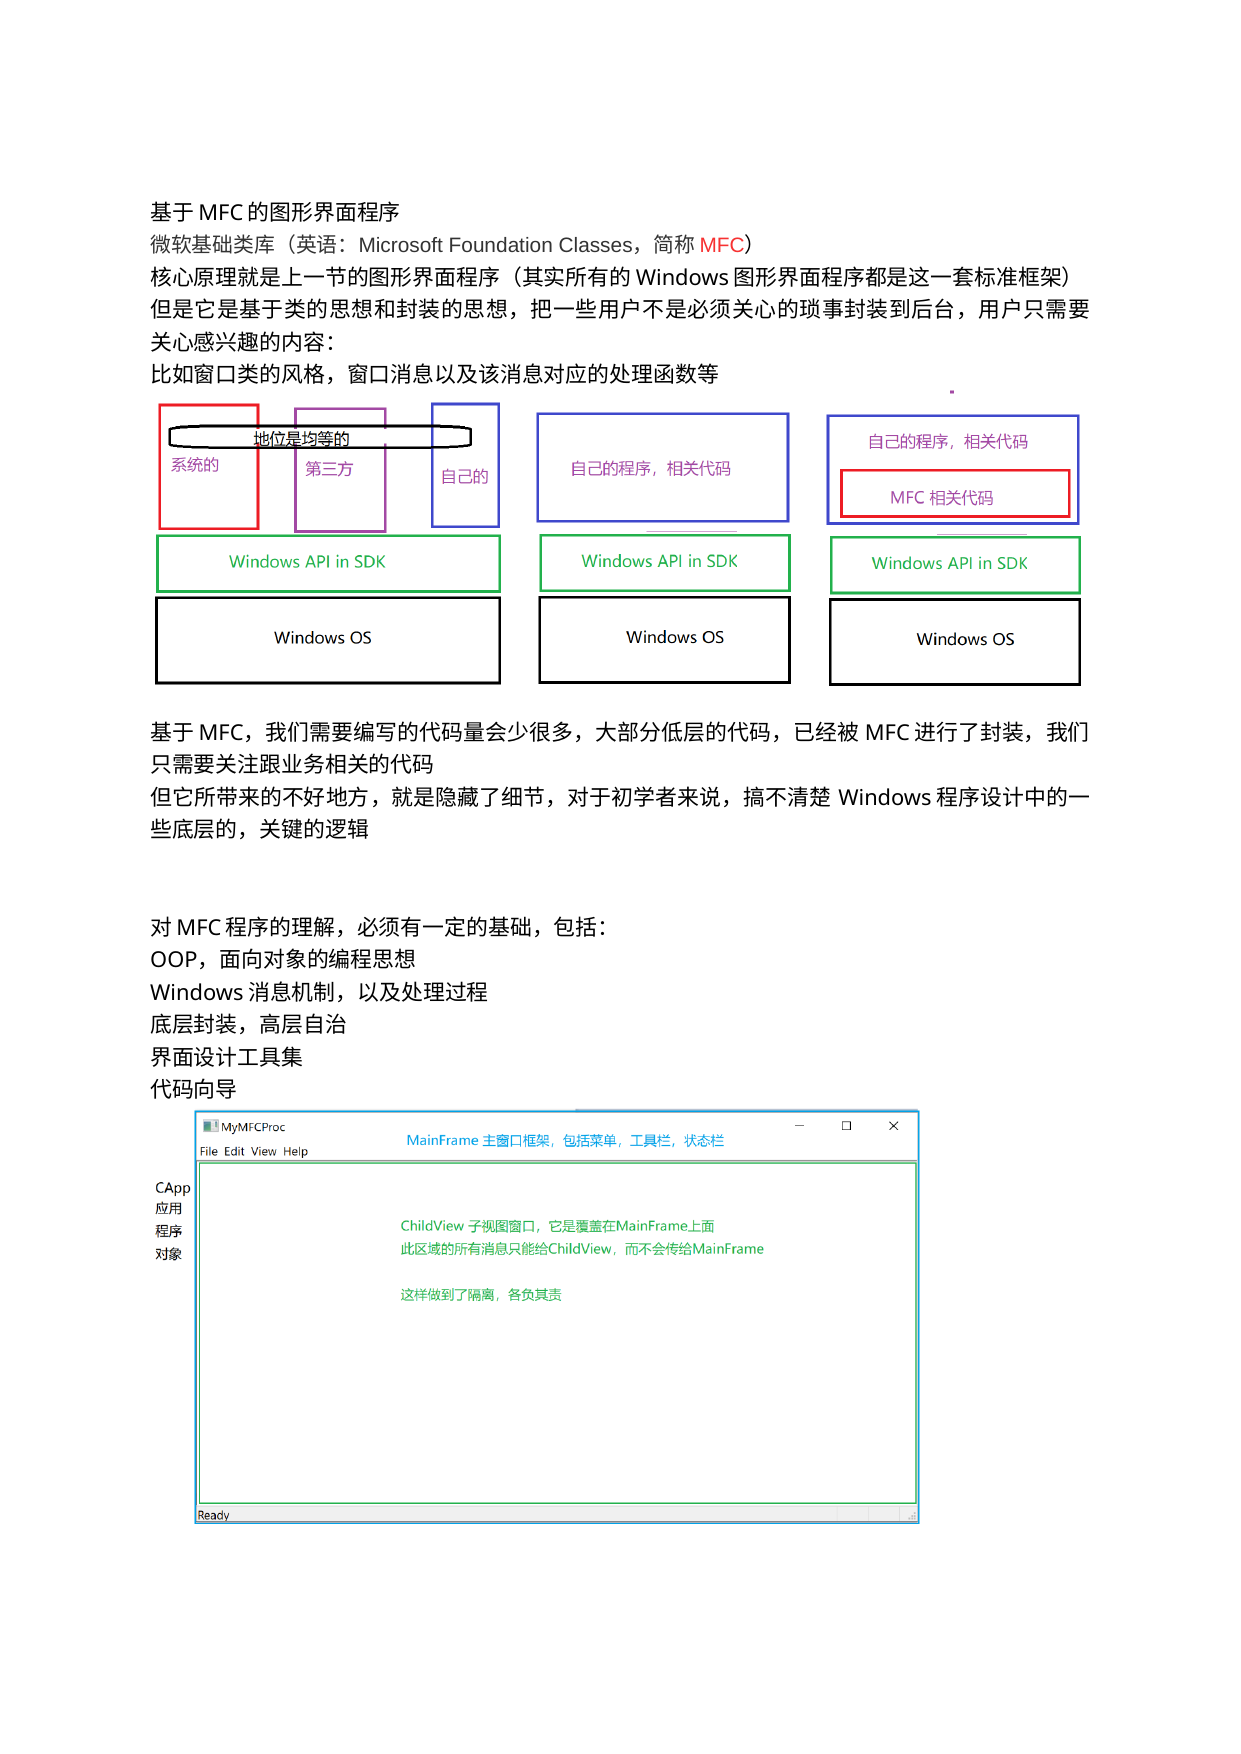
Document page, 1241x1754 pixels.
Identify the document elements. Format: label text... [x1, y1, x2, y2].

text 界面设计工具集 [150, 1039, 1090, 1072]
text 基于MFC的图形界面程序 [150, 194, 1090, 227]
text 比如窗口类的风格，窗口消息以及该消息对应的处理函数等 [150, 357, 1090, 389]
picture [150, 389, 1089, 691]
text 核心原理就是上一节的图形界面程序（其实所有的Windows图形界面程序都是这一套标准框架） [150, 259, 1090, 292]
text 代码向导 [150, 1072, 1090, 1104]
text OOP，面向对象的编程思想 [150, 942, 1090, 974]
text 但它所带来的不好地方，就是隐藏了细节，对于初学者来说，搞不清楚Windows程序设计中的一些底层的，关键的逻辑 [150, 779, 1090, 844]
text 但是它是基于类的思想和封装的思想，把一些用户不是必须关心的琐事封装到后台，用户只需要关心感兴趣的内容： [150, 292, 1090, 357]
text Windows消息机制，以及处理过程 [150, 974, 1090, 1007]
text 微软基础类库（英语：Microsoft Foundation Classes，简称MFC） [150, 227, 1090, 259]
text 对MFC程序的理解，必须有一定的基础，包括： [150, 909, 1090, 942]
text 基于MFC，我们需要编写的代码量会少很多，大部分低层的代码，已经被MFC进行了封装，我们只需要关注跟业务相关的代码 [150, 714, 1090, 779]
picture [150, 1104, 926, 1528]
text 底层封装，高层自治 [150, 1007, 1090, 1039]
